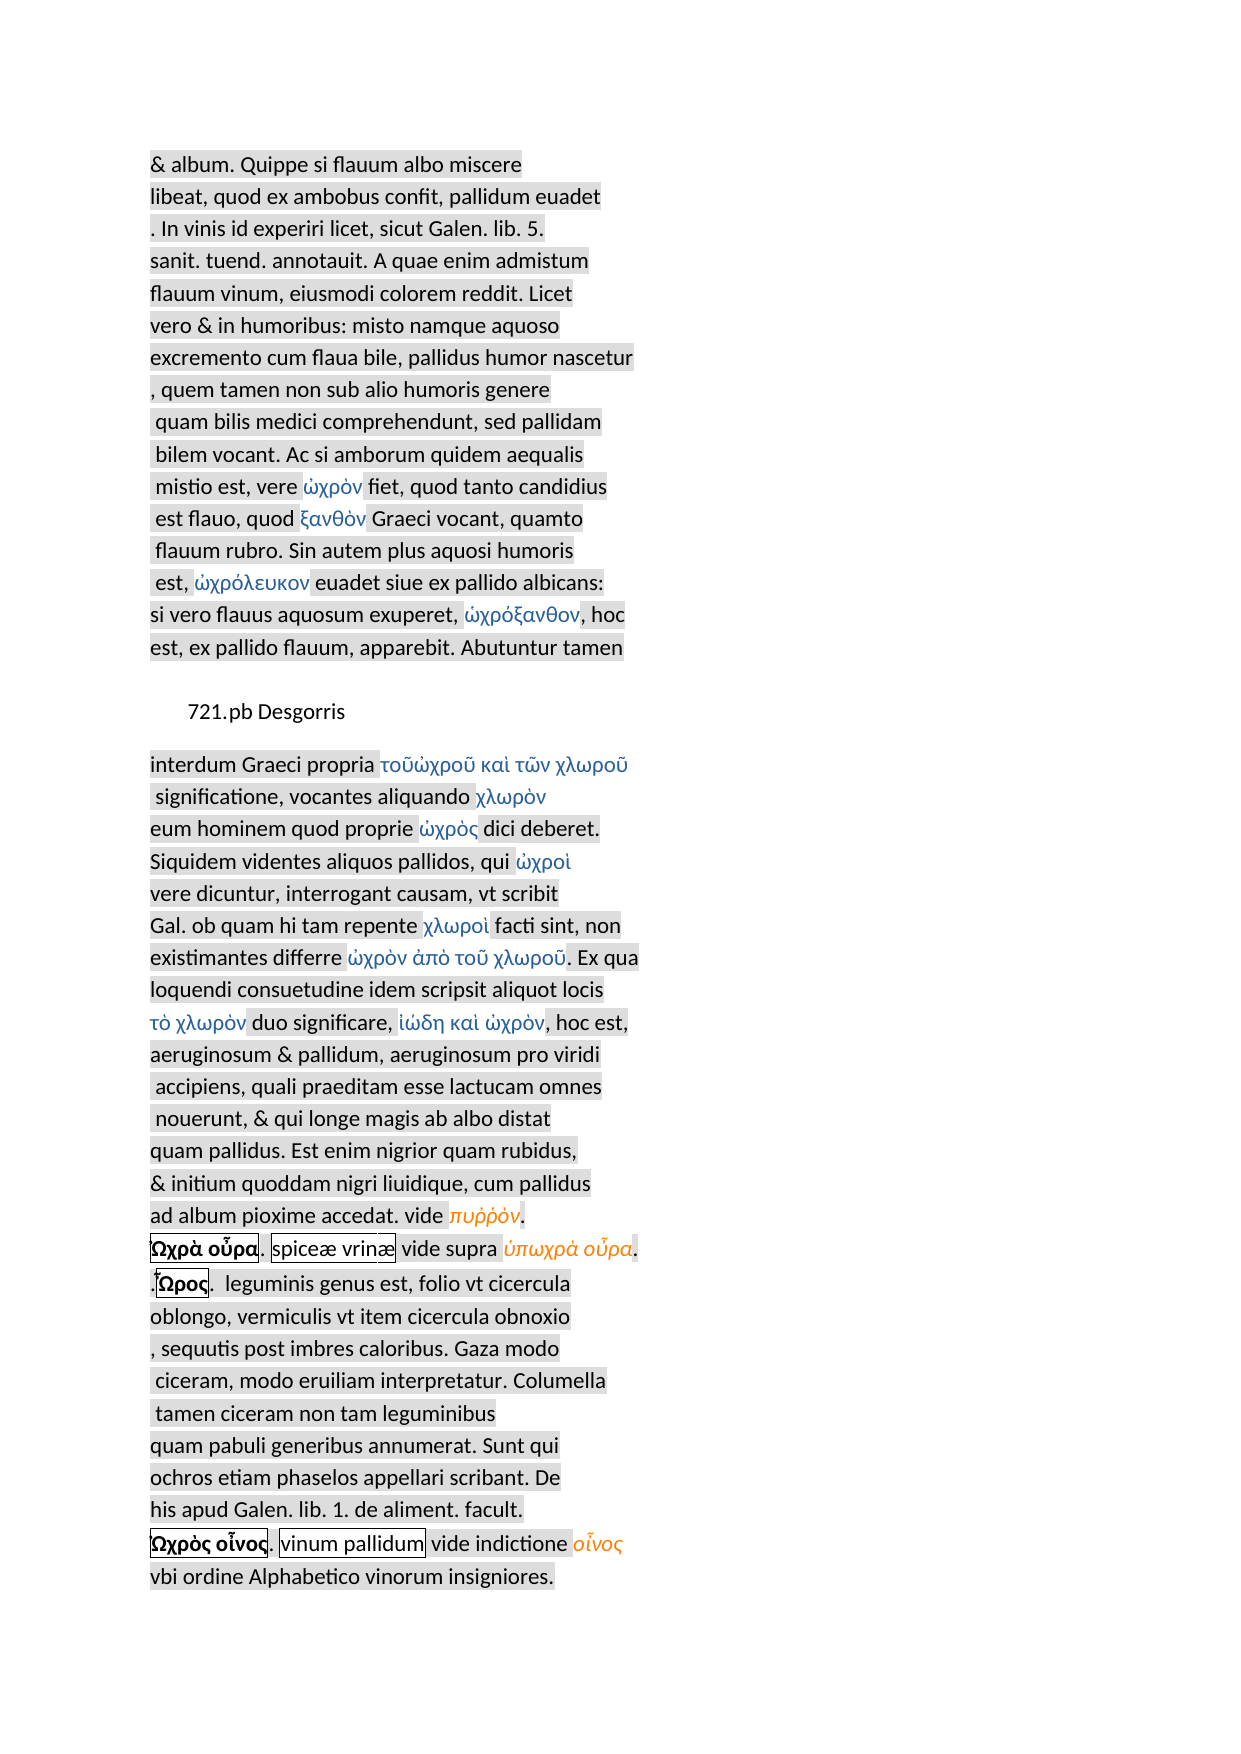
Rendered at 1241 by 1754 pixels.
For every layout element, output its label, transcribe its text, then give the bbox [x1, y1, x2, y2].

text interdum Graeci propria τοῦὠχροῦ καὶ τῶν χλωροῦ significatione, vocantes aliquando χλωρὸν eum hominem quod proprie ὠχρὸς dici deberet. Siquidem videntes aliquos pallidos, qui ὠχροὶ vere dicuntur, interrogant causam, vt scribit Gal. ob quam hi tam repente χλωροὶ facti sint, non existimantes differre ὠχρὸν ἀπὸ τοῦ χλωροῦ. Ex qua loquendi consuetudine idem scripsit aliquot locis τὸ χλωρὸν duo significare, ἰώδη καὶ ὠχρὸν, hoc est, aeruginosum & pallidum, aeruginosum pro viridi accipiens, quali praeditam esse lactucam omnes nouerunt, & qui longe magis ab albo distat quam pallidus. Est enim nigrior quam rubidus, & initium quoddam nigri liuidique, cum pallidus [150, 750, 1090, 1197]
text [150, 150, 1090, 693]
list pb Desgorris [187, 697, 1090, 725]
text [150, 1201, 1090, 1590]
